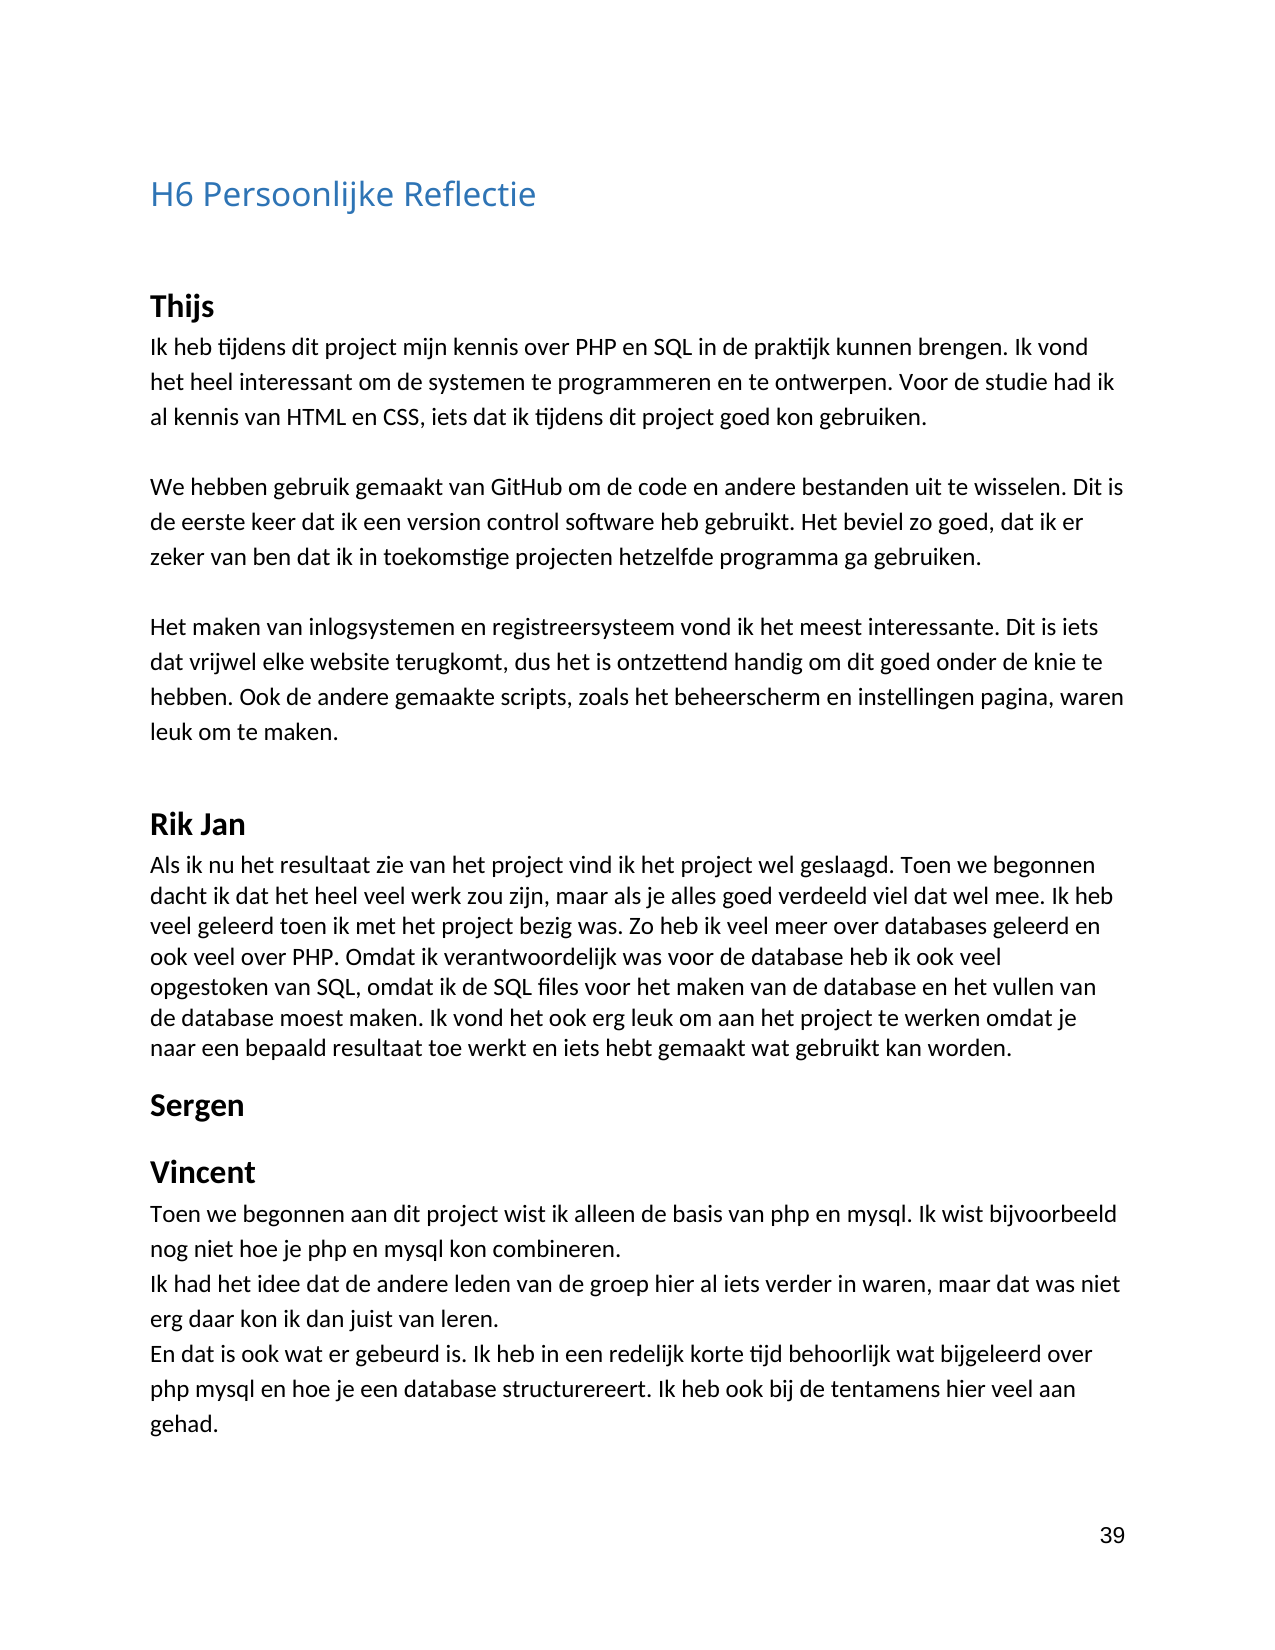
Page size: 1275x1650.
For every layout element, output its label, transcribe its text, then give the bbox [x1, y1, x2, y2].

subtitle Sergen [150, 1084, 1125, 1124]
text We hebben gebruik gemaakt van GitHub om de code en andere bestanden uit te wisselen. Dit is de eerste keer dat ik een version control software heb gebruikt. Het beviel zo goed, dat ik er zeker van ben dat ik in toekomstige projecten hetzelfde programma ga gebruiken. [150, 472, 1125, 572]
subtitle Vincent [150, 1151, 1125, 1192]
subtitle Rik Jan [150, 803, 1125, 843]
text Als ik nu het resultaat zie van het project vind ik het project wel geslaagd. Toen we begonnen dacht ik dat het heel veel werk zou zijn, maar als je alles goed verdeeld viel dat wel mee. Ik heb veel geleerd toen ik met het project bezig was. Zo heb ik veel meer over databases geleerd en ook veel over PHP. Omdat ik verantwoordelijk was voor de database heb ik ook veel opgestoken van SQL, omdat ik de SQL files voor het maken van de database en het vullen van de database moest maken. Ik vond het ook erg leuk om aan het project te werken omdat je naar een bepaald resultaat toe werkt en iets hebt gemaakt wat gebruikt kan worden. [150, 849, 1125, 1063]
subtitle Thijs [150, 285, 1125, 326]
text Het maken van inlogsystemen en registreersysteem vond ik het meest interessante. Dit is iets dat vrijwel elke website terugkomt, dus het is ontzettend handig om dit goed onder de knie te hebben. Ook de andere gemaakte scripts, zoals het beheerscherm en instellingen pagina, waren leuk om te maken. [150, 612, 1125, 747]
text Ik heb tijdens dit project mijn kennis over PHP en SQL in de praktijk kunnen brengen. Ik vond het heel interessant om de systemen te programmeren en te ontwerpen. Voor de studie had ik al kennis van HTML en CSS, iets dat ik tijdens dit project goed kon gebruiken. [150, 332, 1125, 432]
text Ik had het idee dat de andere leden van de groep hier al iets verder in waren, maar dat was niet erg daar kon ik dan juist van leren. [150, 1268, 1125, 1334]
subtitle H6 Persoonlijke Reflectie [150, 171, 1125, 216]
text Toen we begonnen aan dit project wist ik alleen de basis van php en mysql. Ik wist bijvoorbeeld nog niet hoe je php en mysql kon combineren. [150, 1198, 1125, 1264]
text En dat is ook wat er gebeurd is. Ik heb in een redelijk korte tijd behoorlijk wat bijgeleerd over php mysql en hoe je een database structurereert. Ik heb ook bij de tentamens hier veel aan gehad. [150, 1338, 1125, 1439]
